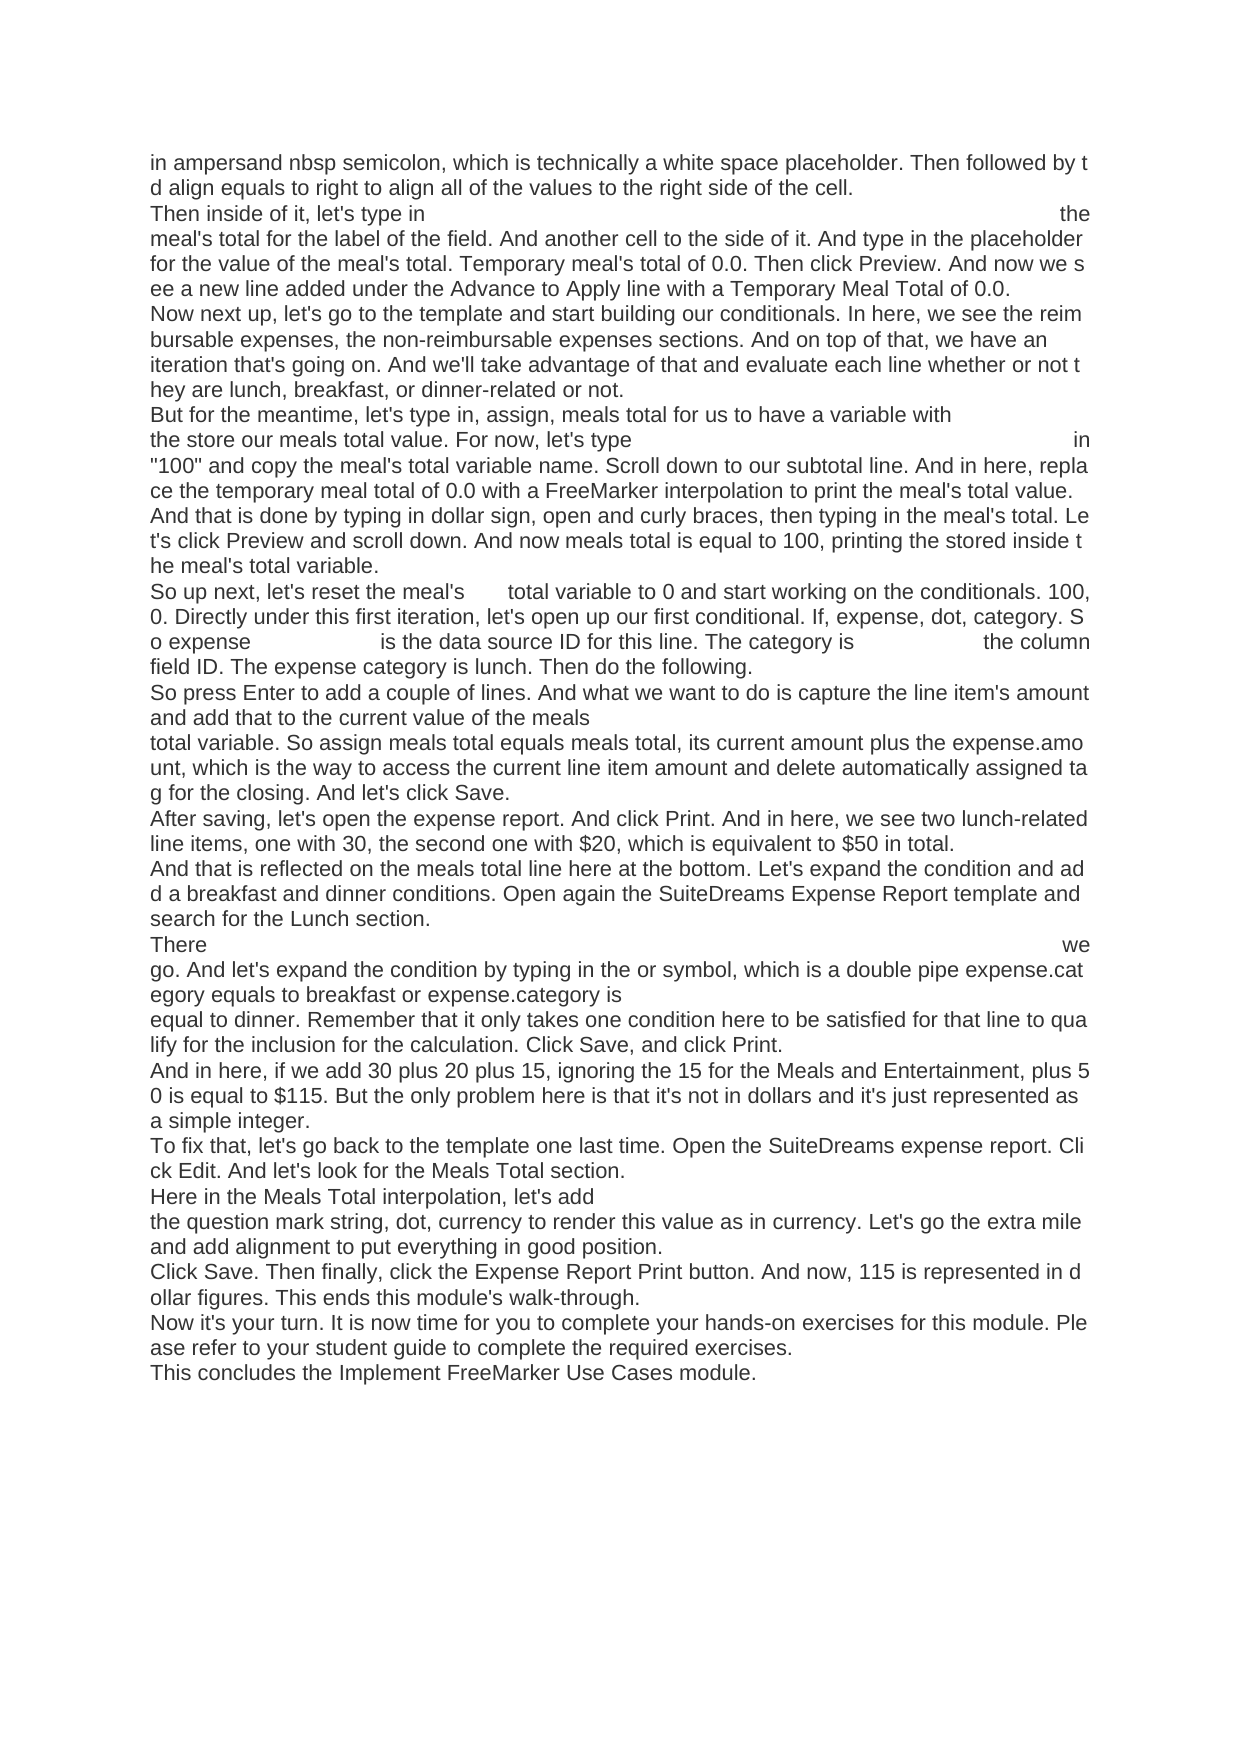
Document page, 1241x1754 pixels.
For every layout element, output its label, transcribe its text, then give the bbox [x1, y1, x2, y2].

text There we go. And let's expand the condition by typing in the or symbol, which is a double pipe expense.category equals to breakfast or expense.category is equal to dinner. Remember that it only takes one condition here to be satisfied for that line to qualify for the inclusion for the calculation. Click Save, and click Print. [150, 931, 1090, 1057]
text Now next up, let's go to the template and start building our conditionals. In here, we see the reimbursable expenses, the non-reimbursable expenses sections. And on top of that, we have an iteration that's going on. And we'll take advantage of that and evaluate each line whether or not they are lunch, breakfast, or dinner-related or not. [150, 301, 1090, 402]
text After saving, let's open the expense report. And click Print. And in here, we see two lunch-related line items, one with 30, the second one with $20, which is equivalent to $50 in total. [150, 805, 1090, 856]
text Now it's your turn. It is now time for you to complete your hands-on exercises for this module. Please refer to your student guide to complete the required exercises. [150, 1309, 1090, 1360]
text So up next, let's reset the meal's total variable to 0 and start working on the conditionals. 100, 0. Directly under this first iteration, let's open up our first conditional. If, expense, dot, category. So expense is the data source ID for this line. The category is the column field ID. The expense category is lunch. Then do the following. [150, 578, 1090, 679]
text And in here, if we add 30 plus 20 plus 15, ignoring the 15 for the Meals and Entertainment, plus 50 is equal to $115. But the only problem here is that it's not in dollars and it's just represented as a simple integer. [150, 1057, 1090, 1133]
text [150, 150, 1090, 200]
text Then inside of it, let's type in the meal's total for the label of the field. And another cell to the side of it. And type in the placeholder for the value of the meal's total. Temporary meal's total of 0.0. Then click Preview. And now we see a new line added under the Advance to Apply line with a Temporary Meal Total of 0.0. [150, 200, 1090, 301]
text But for the meantime, let's type in, assign, meals total for us to have a variable with the store our meals total value. For now, let's type in "100" and copy the meal's total variable name. Scroll down to our subtotal line. And in here, replace the temporary meal total of 0.0 with a FreeMarker interpolation to print the meal's total value. And that is done by typing in dollar sign, open and curly braces, then typing in the meal's total. Let's click Preview and scroll down. And now meals total is equal to 100, printing the stored inside the meal's total variable. [150, 402, 1090, 578]
text Click Save. Then finally, click the Expense Report Print button. And now, 115 is represented in dollar figures. This ends this module's walk-through. [150, 1259, 1090, 1309]
text And that is reflected on the meals total line here at the bottom. Let's expand the condition and add a breakfast and dinner conditions. Open again the SuiteDreams Expense Report template and search for the Lunch section. [150, 856, 1090, 931]
text To fix that, let's go back to the template one last time. Open the SuiteDreams expense report. Click Edit. And let's look for the Meals Total section. [150, 1133, 1090, 1183]
text This concludes the Implement FreeMarker Use Cases module. [150, 1360, 1090, 1385]
text Here in the Meals Total interpolation, let's add the question mark string, dot, currency to render this value as in currency. Let's go the extra mile and add alignment to put everything in good position. [150, 1183, 1090, 1259]
text So press Enter to add a couple of lines. And what we want to do is capture the line item's amount and add that to the current value of the meals total variable. So assign meals total equals meals total, its current amount plus the expense.amount, which is the way to access the current line item amount and delete automatically assigned tag for the closing. And let's click Save. [150, 679, 1090, 805]
